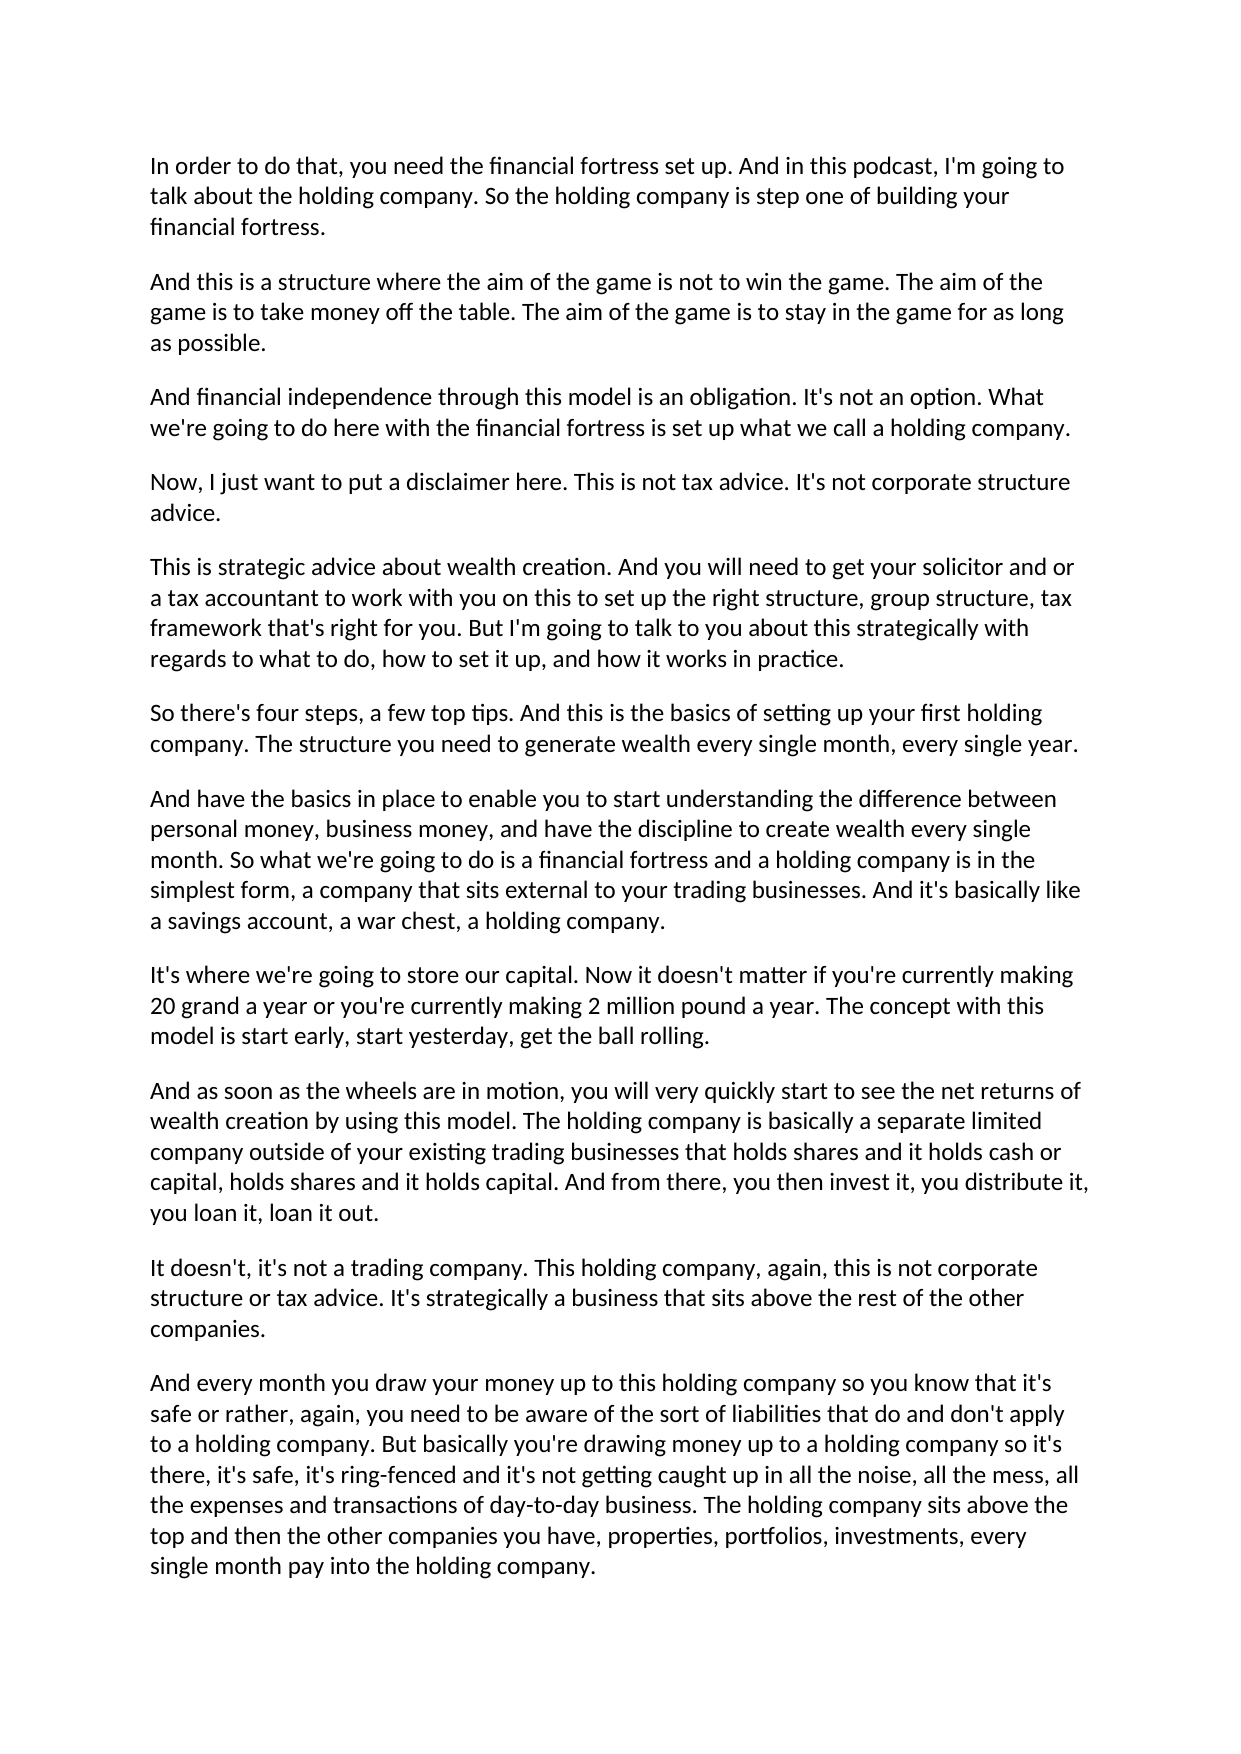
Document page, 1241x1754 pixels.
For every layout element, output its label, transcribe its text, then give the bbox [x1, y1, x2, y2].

text In order to do that, you need the financial fortress set up. And in this podcast, I'm going to talk about the holding company. So the holding company is step one of building your financial fortress. [150, 150, 1090, 242]
text And this is a structure where the aim of the game is not to win the game. The aim of the game is to take money off the table. The aim of the game is to stay in the game for as long as possible. [150, 266, 1090, 357]
text So there's four steps, a few top tips. And this is the basics of setting up your first holding company. The structure you need to generate wealth every single month, every single year. [150, 698, 1090, 759]
text It's where we're going to store our capital. Now it doesn't matter if you're currently making 20 grand a year or you're currently making 2 million pound a year. The concept with this model is start early, start yesterday, get the ball rolling. [150, 959, 1090, 1051]
text Now, I just want to put a disclaimer here. This is not tax advice. It's not corporate structure advice. [150, 466, 1090, 527]
text And as soon as the wheels are in motion, you will very quickly start to see the net returns of wealth creation by using this model. The holding company is basically a separate limited company outside of your existing trading businesses that holds shares and it holds cash or capital, holds shares and it holds capital. And from there, you then invest it, you distribute it, you loan it, loan it out. [150, 1075, 1090, 1228]
text And financial independence through this model is an obligation. It's not an option. What we're going to do here with the financial fortress is set up what we call a holding company. [150, 381, 1090, 442]
text This is strategic advice about wealth creation. And you will need to get your solicitor and or a tax accountant to work with you on this to set up the right structure, group structure, tax framework that's right for you. But I'm going to talk to you about this strategically with regards to what to do, how to set it up, and how it works in practice. [150, 551, 1090, 673]
text And every month you draw your money up to this holding company so you know that it's safe or rather, again, you need to be aware of the sort of liabilities that do and don't apply to a holding company. But basically you're drawing money up to a holding company so it's there, it's safe, it's ring-fenced and it's not getting caught up in all the noise, all the mess, all the expenses and transactions of day-to-day business. The holding company sits above the top and then the other companies you have, properties, portfolios, investments, every single month pay into the holding company. [150, 1367, 1090, 1581]
text And have the basics in place to enable you to start understanding the difference between personal money, business money, and have the discipline to create wealth every single month. So what we're going to do is a financial fortress and a holding company is in the simplest form, a company that sits external to your trading businesses. And it's basically like a savings account, a war chest, a holding company. [150, 783, 1090, 935]
text It doesn't, it's not a trading company. This holding company, again, this is not corporate structure or tax advice. It's strategically a business that sits above the rest of the other companies. [150, 1252, 1090, 1343]
